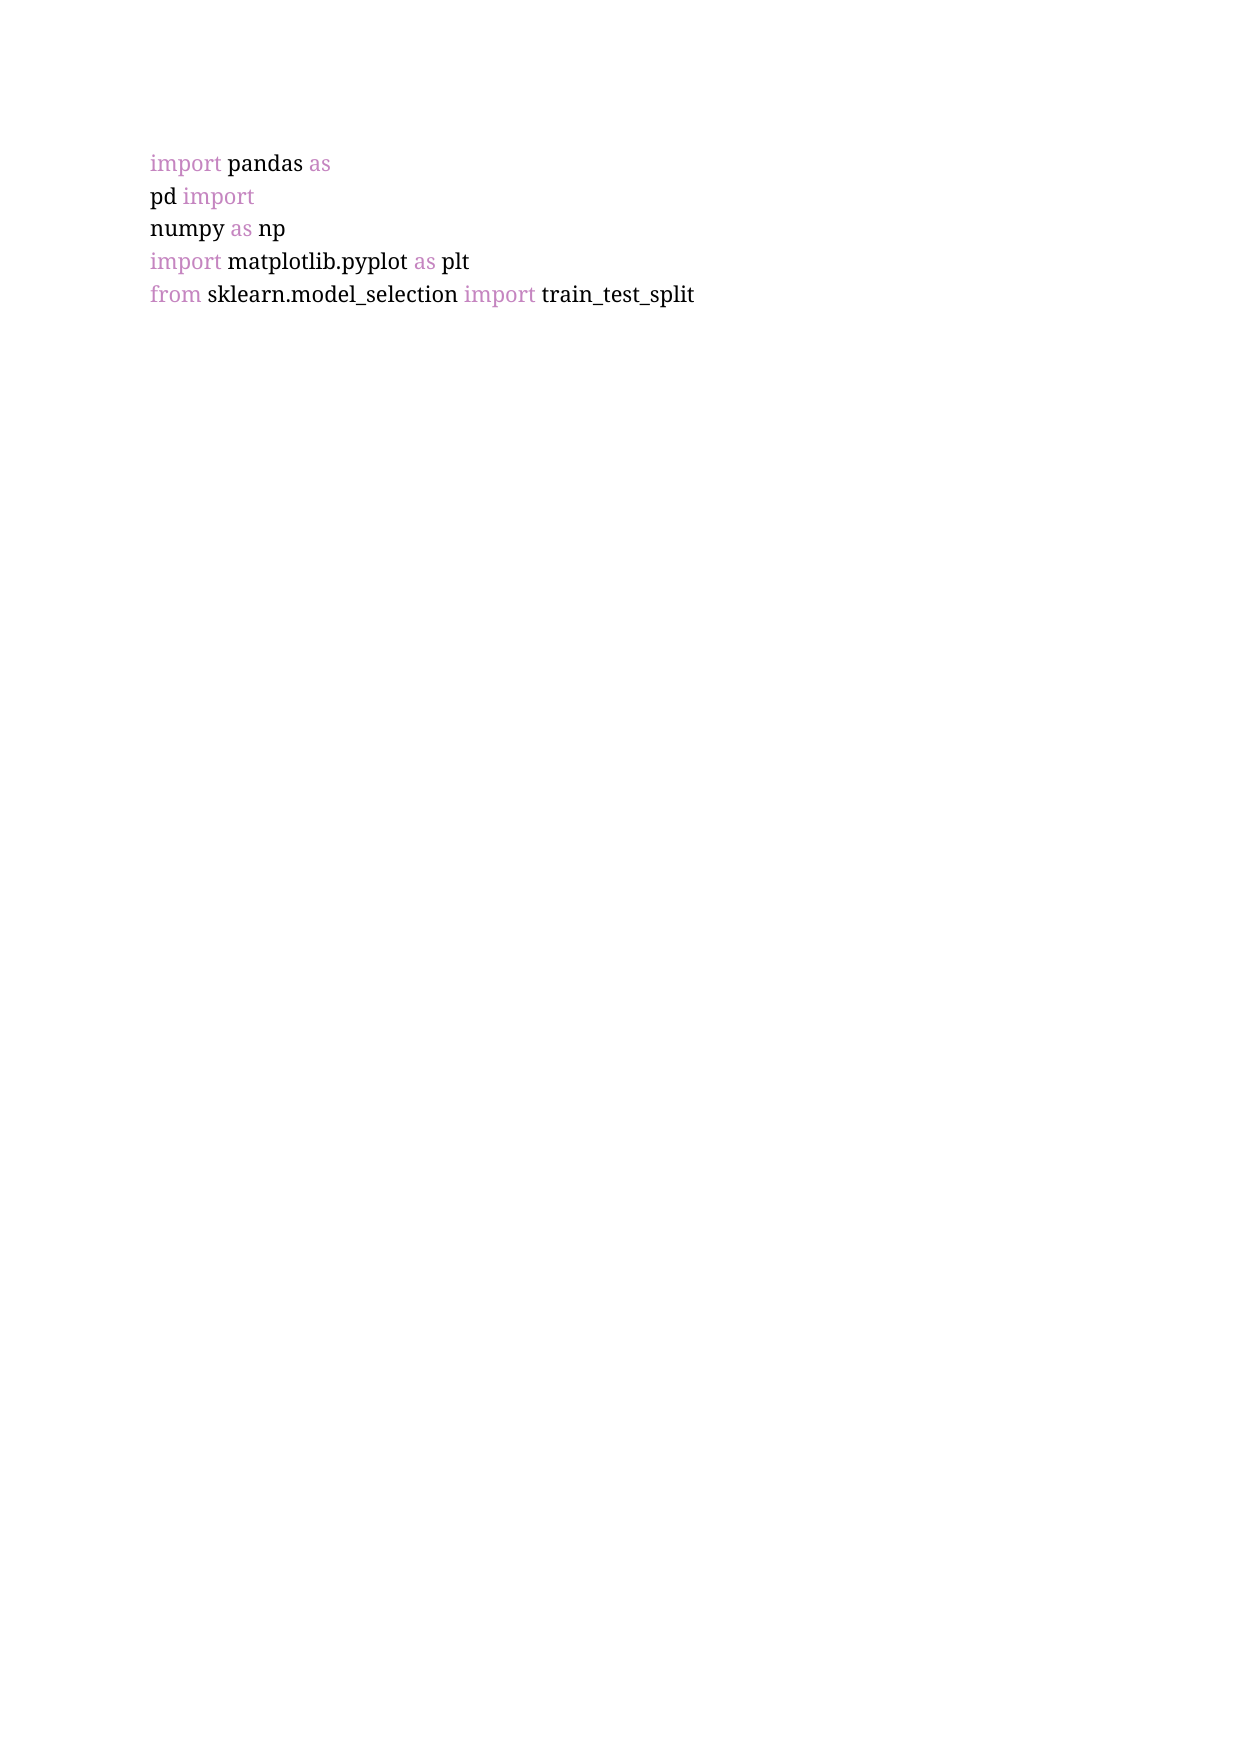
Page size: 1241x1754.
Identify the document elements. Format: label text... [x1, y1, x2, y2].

text from sklearn.model_selection import train_test_split [150, 279, 1223, 309]
text import matplotlib.pyplot as plt [150, 246, 1223, 276]
text import pandas as pd import numpy as np [150, 148, 333, 243]
